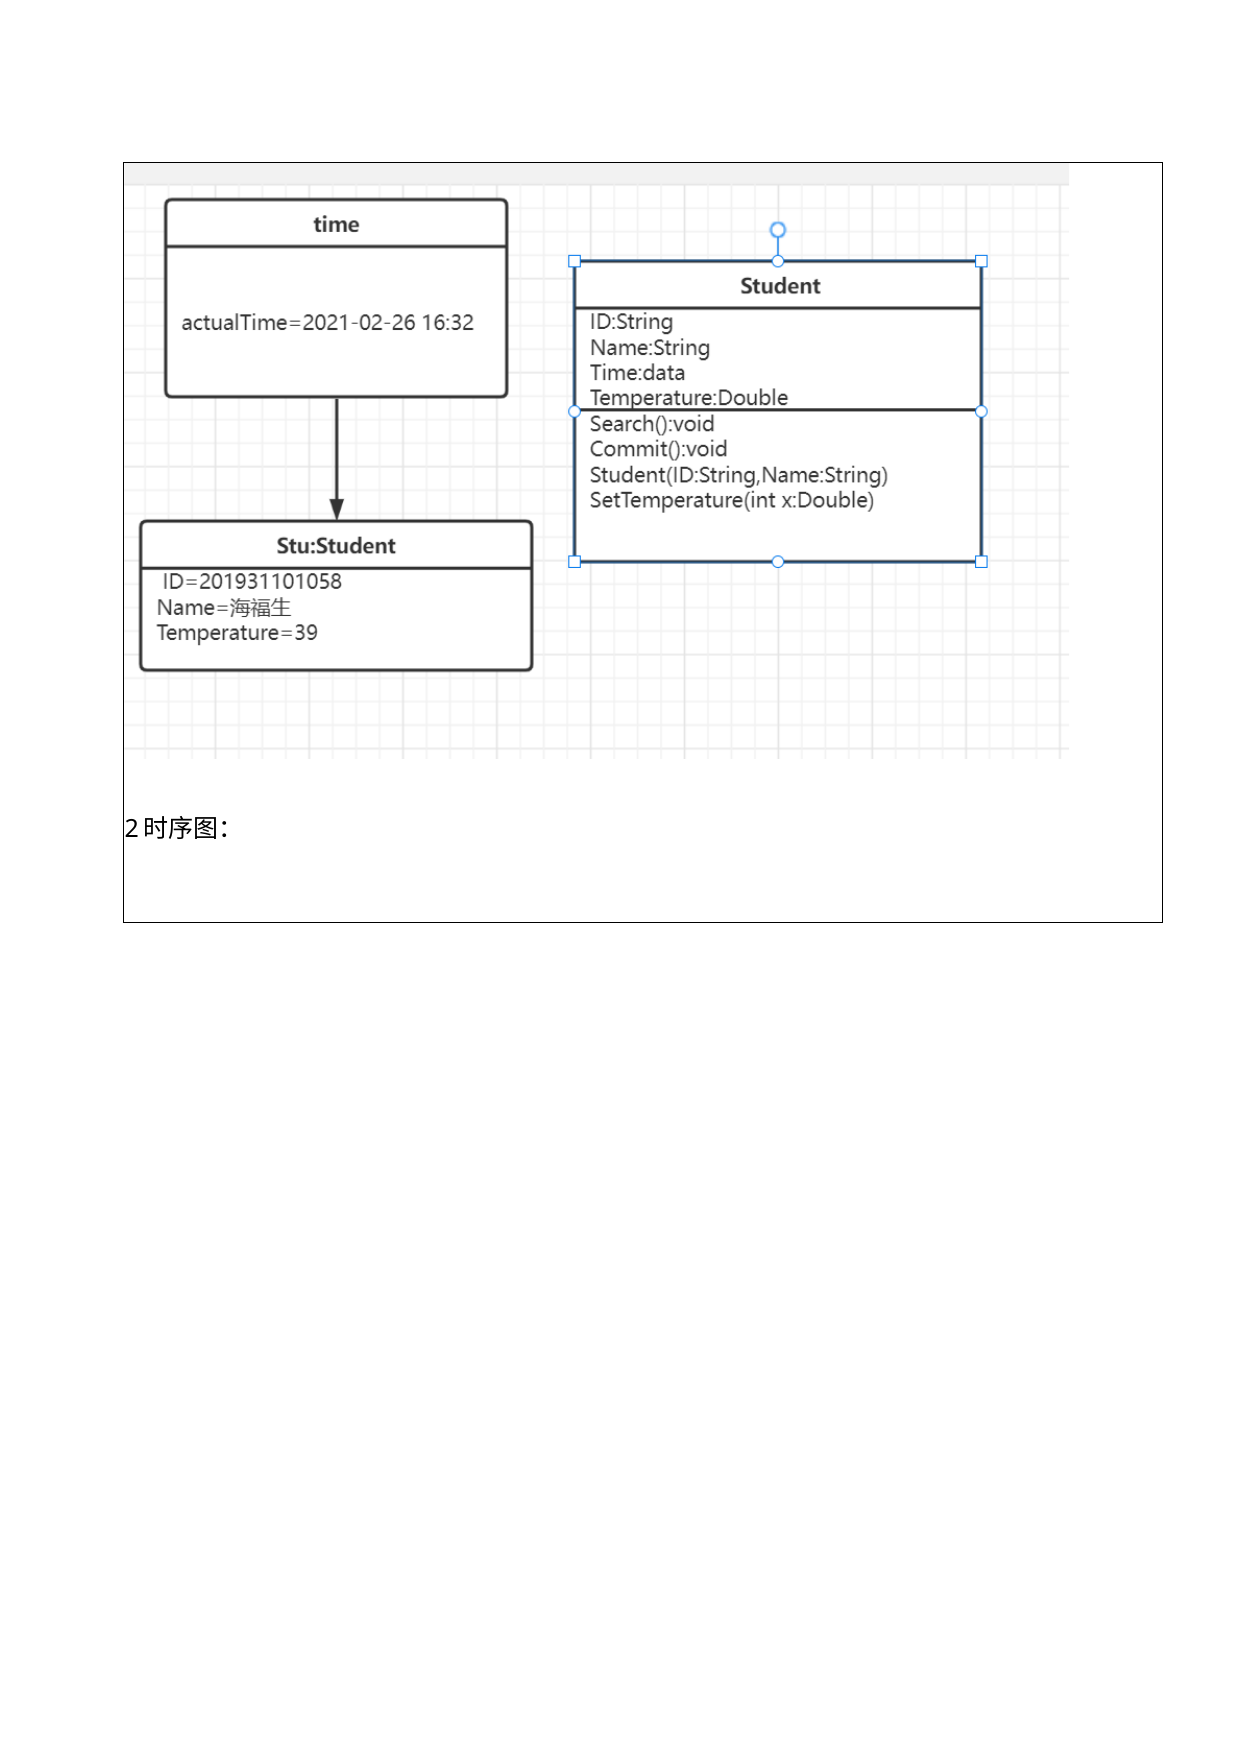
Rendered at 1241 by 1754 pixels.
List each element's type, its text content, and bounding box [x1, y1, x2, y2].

table_cell 一、实验目的 （1）描述本人实验环境搭建及git工具的安装过程； （2）用UML工具画出我校每人每天体温测量上报系统的一个对象图（见下页，对象属性需自行归纳）和一个时序图； （3）将实验报告上传至个人git目录，实验报告中需提供个人git链接； 二、材料与方法 PC机一台、GitHub、ProcessOn在线作图工具等 。 三、实验主要过程与结果 1.配置实验环境 （1）语言要求 C/C++、JAVA等。 （2）开发环境 内存8G及以上。 （3）idea 图1.1 idea （4）实验工具 选择ProcessOn在线作图工具。 2.安装git工具并进行自主学习。 1）在其官方网站上寻到下载地址，并点击下载。 （2）下载完成后根据提示进行安装。 （3）登录github 因为之前已经新建过仓库所以不再重复创建 （4）将仓库连入本地文件夹下 在本地建一个仓库 Ssh连接到github 检验是否连接成功 2.用UML工具画出我校每人每天体温测量上报系统的一个对象图（见下页，对象属性需自行归纳）和一个时序图； 1）对象图： 2时序图： 四、分析讨论 1.通过自主学习逐步熟悉了Git工具并学会基本的使用方法。 2.学习了 UML图的分类，提前学会了制作 UML类图、对象图以及时序图。 五、教师评阅 [124, 163, 1162, 922]
picture [124, 163, 1070, 759]
